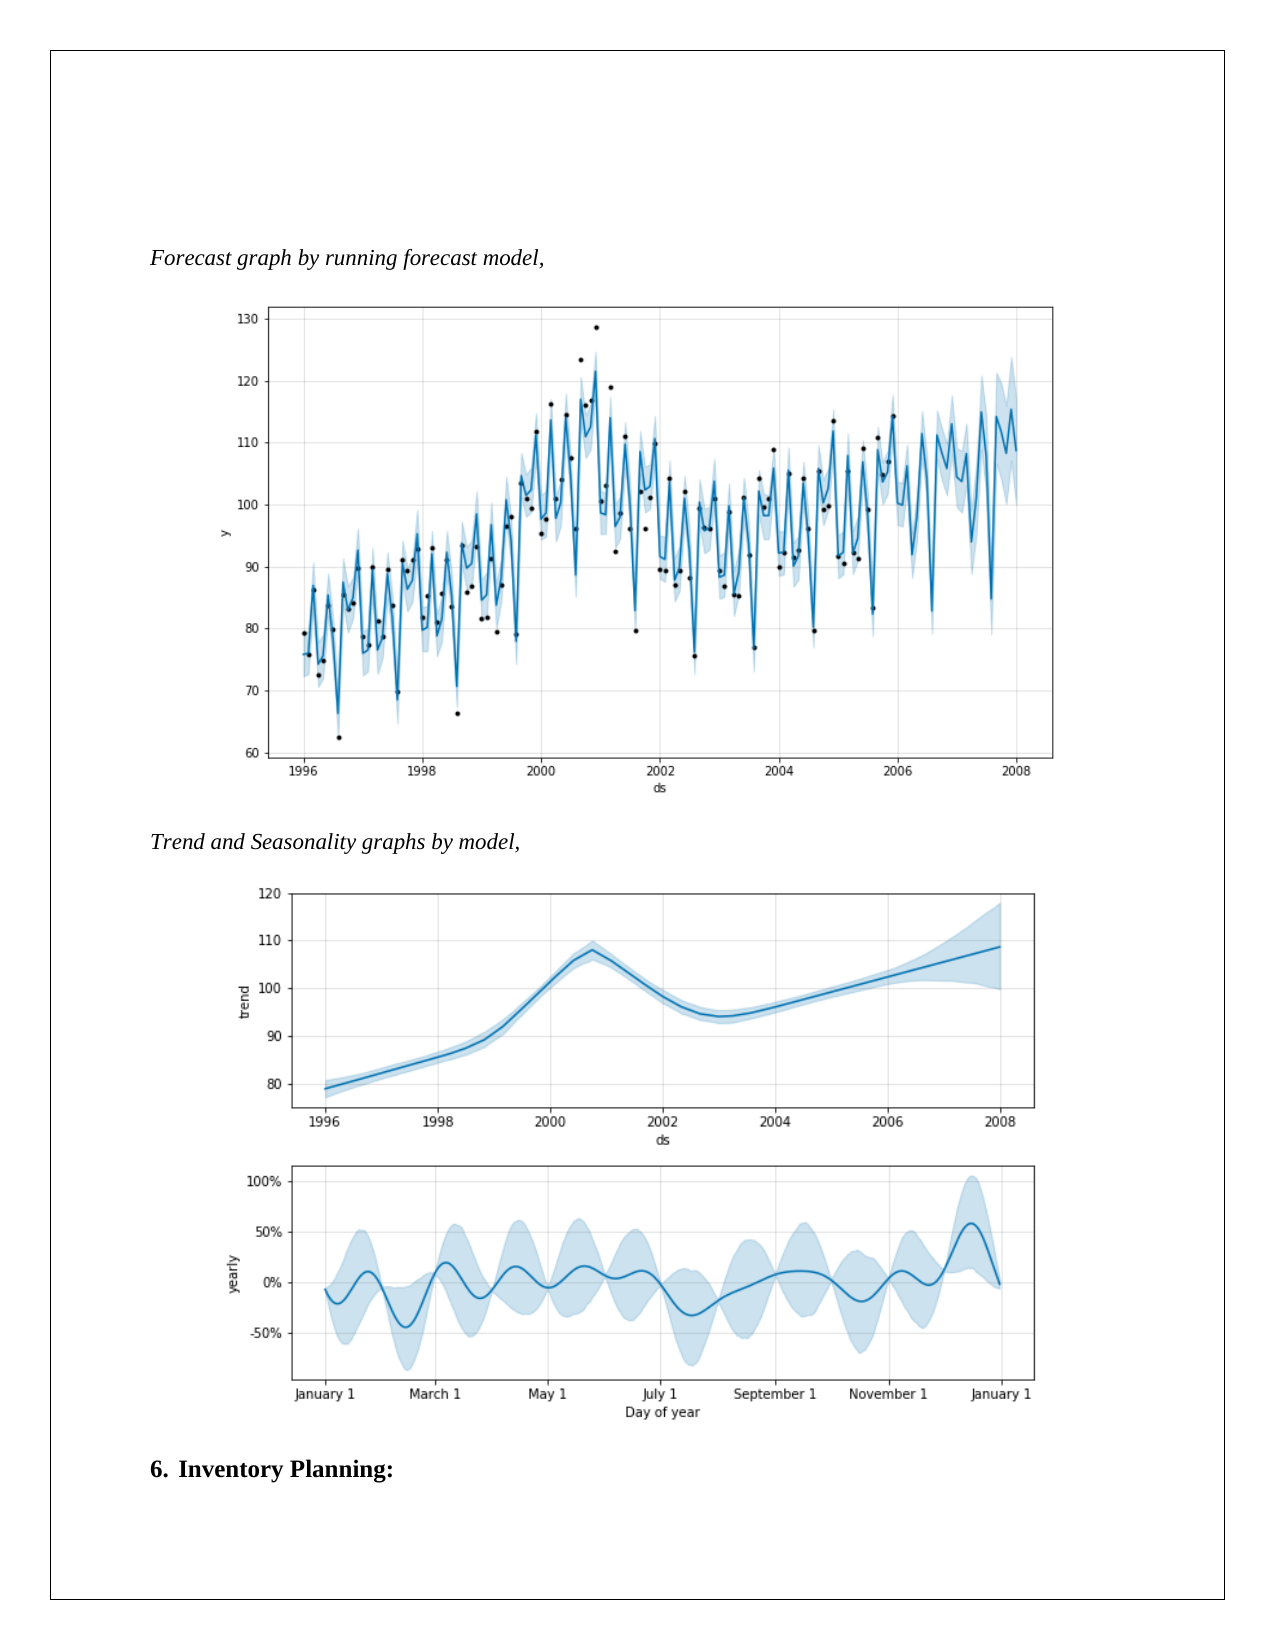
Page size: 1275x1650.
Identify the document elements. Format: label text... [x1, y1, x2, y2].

list Inventory Planning: [150, 1454, 1125, 1483]
picture [214, 875, 1052, 1434]
picture [207, 290, 1068, 808]
text Trend and Seasonality graphs by model, [150, 828, 1125, 854]
text Forecast graph by running forecast model, [150, 244, 1125, 270]
